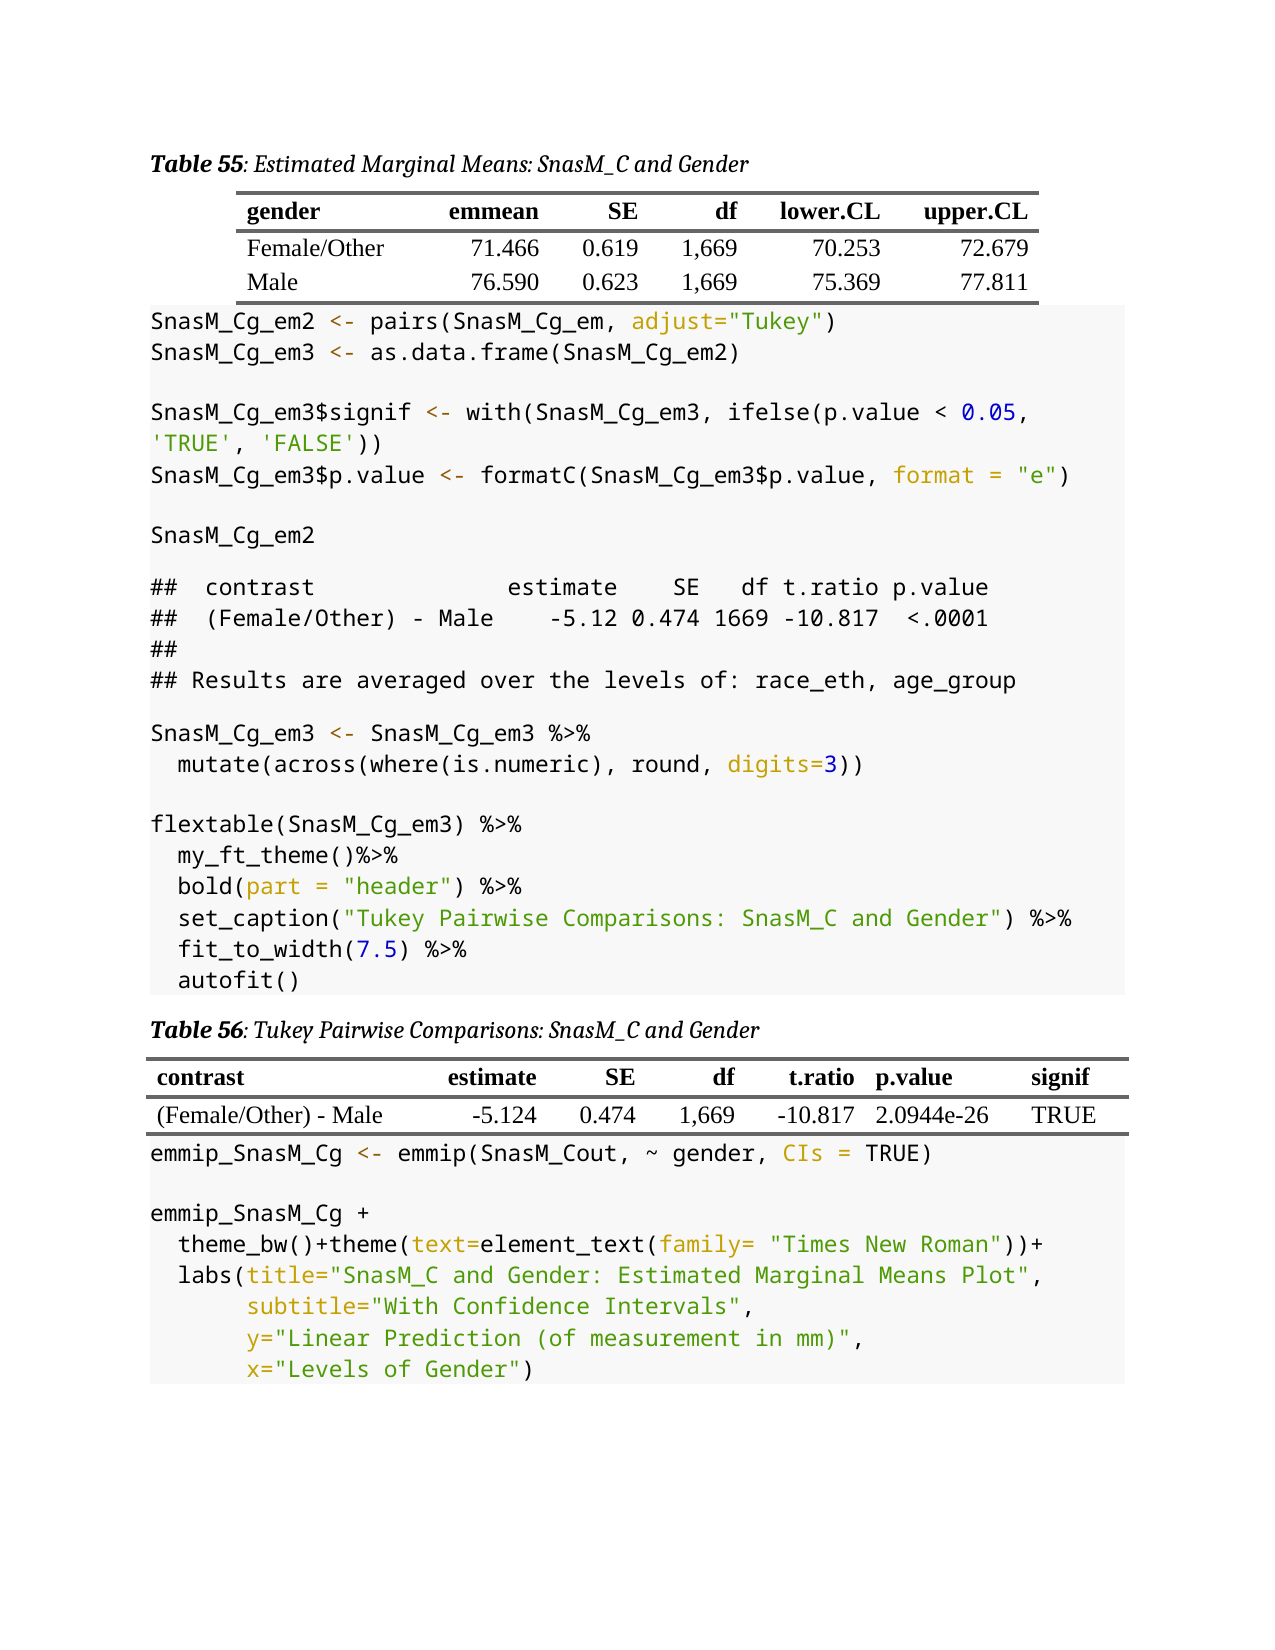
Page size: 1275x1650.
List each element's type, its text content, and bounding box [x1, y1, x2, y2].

table_header contrast [146, 1061, 415, 1094]
text SnasM_Cg_em3 <- SnasM_Cg_em3 %>% mutate(across(where(is.numeric), round, digits=3)) flextable(SnasM_Cg_em3) %>% my_ft_theme()%>% bold(part = "header") %>% set_caption("Tukey Pairwise Comparisons: SnasM_C and Gender") %>% fit_to_width(7.5) %>% autofit() [150, 716, 1125, 995]
table_cell 2.0944e-26 [865, 1099, 1021, 1132]
text emmip_SnasM_Cg <- emmip(SnasM_Cout, ~ gender, CIs = TRUE) emmip_SnasM_Cg + theme_bw()+theme(text=element_text(family= "Times New Roman"))+ labs(title="SnasM_C and Gender: Estimated Marginal Means Plot", subtitle="With Confidence Intervals", y="Linear Prediction (of measurement in mm)", x="Levels of Gender") [150, 1136, 1125, 1384]
table_header df [646, 1061, 745, 1094]
table_cell 1,669 [649, 233, 747, 264]
table_header emmean [416, 195, 549, 228]
table_header t.ratio [745, 1061, 865, 1094]
table_cell 1,669 [649, 265, 747, 301]
table_cell -10.817 [745, 1099, 865, 1132]
table_cell 0.623 [549, 265, 648, 301]
table_header estimate [415, 1061, 547, 1094]
table_cell 1,669 [646, 1099, 745, 1132]
text ## contrast estimate SE df t.ratio p.value ## (Female/Other) - Male -5.12 0.474 1669 -10.817 <.0001 ## ## Results are averaged over the levels of: race_eth, age_group [150, 571, 1125, 696]
table_cell Female/Other [236, 233, 416, 264]
table_cell -5.124 [415, 1099, 547, 1132]
table_cell 70.253 [748, 233, 891, 264]
table_cell 71.466 [416, 233, 549, 264]
text Table : Estimated Marginal Means: SnasM_C and Gender [150, 150, 1125, 179]
table_header p.value [865, 1061, 1021, 1094]
table_cell 0.619 [549, 233, 648, 264]
table_header df [649, 195, 747, 228]
table_cell (Female/Other) - Male [146, 1099, 415, 1132]
text Table : Tukey Pairwise Comparisons: SnasM_C and Gender [150, 1016, 1125, 1045]
table_cell TRUE [1021, 1099, 1129, 1132]
table_cell 77.811 [891, 265, 1039, 301]
table_cell Male [236, 265, 416, 301]
text SnasM_Cg_em2 <- pairs(SnasM_Cg_em, adjust="Tukey") SnasM_Cg_em3 <- as.data.frame(SnasM_Cg_em2) SnasM_Cg_em3$signif <- with(SnasM_Cg_em3, ifelse(p.value < 0.05, 'TRUE', 'FALSE')) SnasM_Cg_em3$p.value <- formatC(SnasM_Cg_em3$p.value, format = "e") SnasM_Cg_em2 [150, 305, 1125, 550]
table_header lower.CL [748, 195, 891, 228]
table_cell 0.474 [547, 1099, 646, 1132]
table_cell 75.369 [748, 265, 891, 301]
table_header SE [549, 195, 648, 228]
table_cell 72.679 [891, 233, 1039, 264]
table_header upper.CL [891, 195, 1039, 228]
table_cell 76.590 [416, 265, 549, 301]
table_header signif [1021, 1061, 1129, 1094]
table_header SE [547, 1061, 646, 1094]
table_header gender [236, 195, 416, 228]
